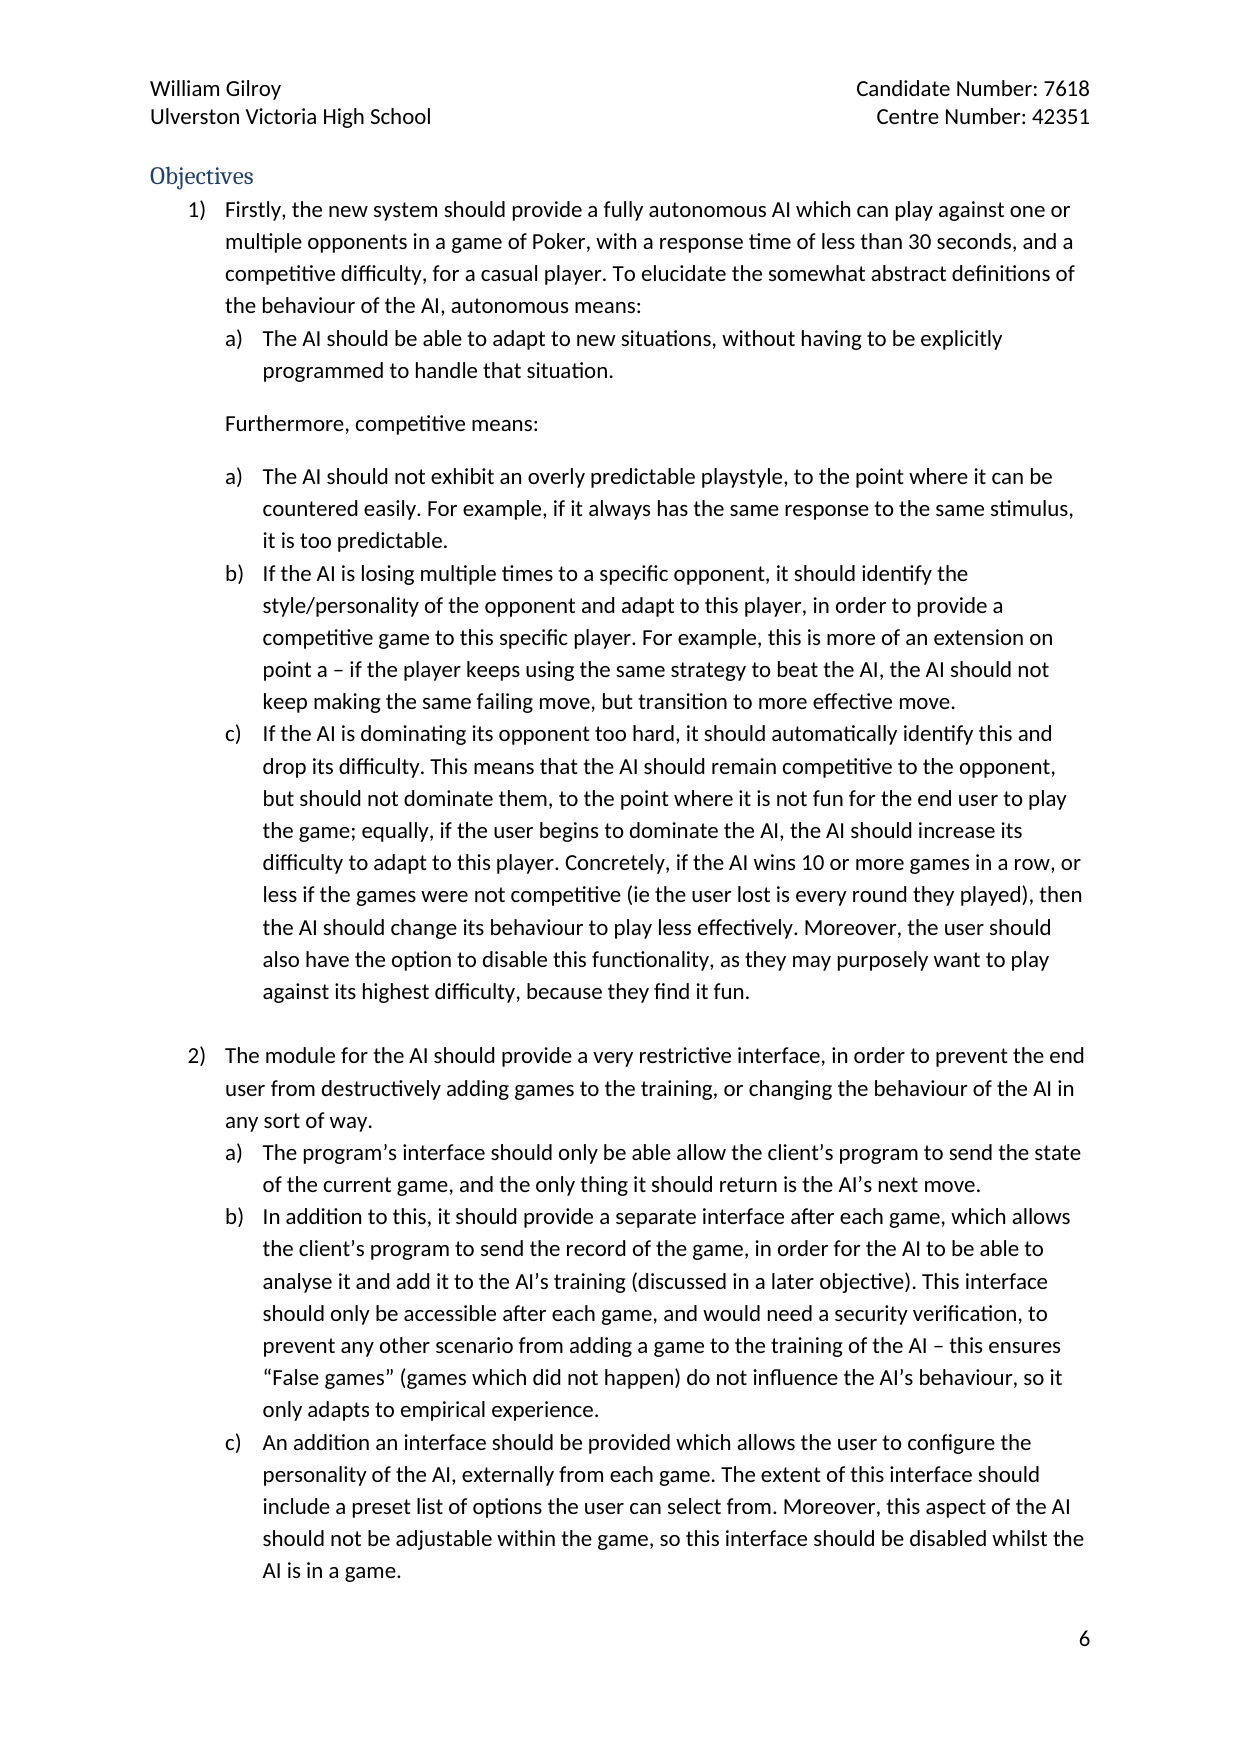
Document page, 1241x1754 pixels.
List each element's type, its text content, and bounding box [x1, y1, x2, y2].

list The AI should be able to adapt to new situations, without having to be explicitly programmed to handle that situation. [225, 324, 1090, 384]
list The module for the AI should provide a very restrictive interface, in order to prevent the end user from destructively adding games to the training, or changing the behaviour of the AI in any sort of way. [187, 1041, 1090, 1134]
list If the AI is dominating its opponent too hard, it should automatically identify this and drop its difficulty. This means that the AI should remain competitive to the opponent, but should not dominate them, to the point where it is not fun for the end user to play the game; equally, if the user begins to dominate the AI, the AI should increase its difficulty to adapt to this player. Concretely, if the AI wins 10 or more games in a row, or less if the games were not competitive (ie the user lost is every round they played), then the AI should change its behaviour to play less effectively. Moreover, the user should also have the option to disable this functionality, as they may purposely want to play against its highest difficulty, because they find it fun. [225, 719, 1090, 1005]
list The AI should not exhibit an overly predictable playstyle, to the point where it can be countered easily. For example, if it always has the same response to the same stimulus, it is too predictable. [225, 462, 1090, 554]
list If the AI is losing multiple times to a specific opponent, it should identify the style/personality of the opponent and adapt to this player, in order to provide a competitive game to this specific player. For example, this is more of an extension on point a – if the player keeps using the same strategy to beat the AI, the AI should not keep making the same failing move, but transition to more effective move. [225, 559, 1090, 715]
list In addition to this, it should provide a separate interface after each game, which allows the client’s program to send the record of the game, in order for the AI to be able to analyse it and add it to the AI’s training (discussed in a later objective). This interface should only be accessible after each game, and would need a security verification, to prevent any other scenario from adding a game to the training of the AI – this ensures “False games” (games which did not happen) do not influence the AI’s behaviour, so it only adapts to empirical experience. [225, 1202, 1090, 1423]
list Firstly, the new system should provide a fully autonomous AI which can play against one or multiple opponents in a game of Poker, with a response time of less than 30 seconds, and a competitive difficulty, for a casual player. To elucidate the somewhat abstract definitions of the behaviour of the AI, autonomous means: [187, 195, 1090, 320]
list An addition an interface should be provided which allows the user to configure the personality of the AI, externally from each game. The extent of this interface should include a preset list of options the user can select from. Moreover, this aspect of the AI should not be adjustable within the game, so this interface should be disabled whilst the AI is in a game. [225, 1428, 1090, 1584]
text Furthermore, competitive means: [225, 409, 1090, 437]
list The program’s interface should only be able allow the client’s program to send the state of the current game, and the only thing it should return is the AI’s next move. [225, 1138, 1090, 1198]
subtitle Objectives [150, 162, 1090, 191]
